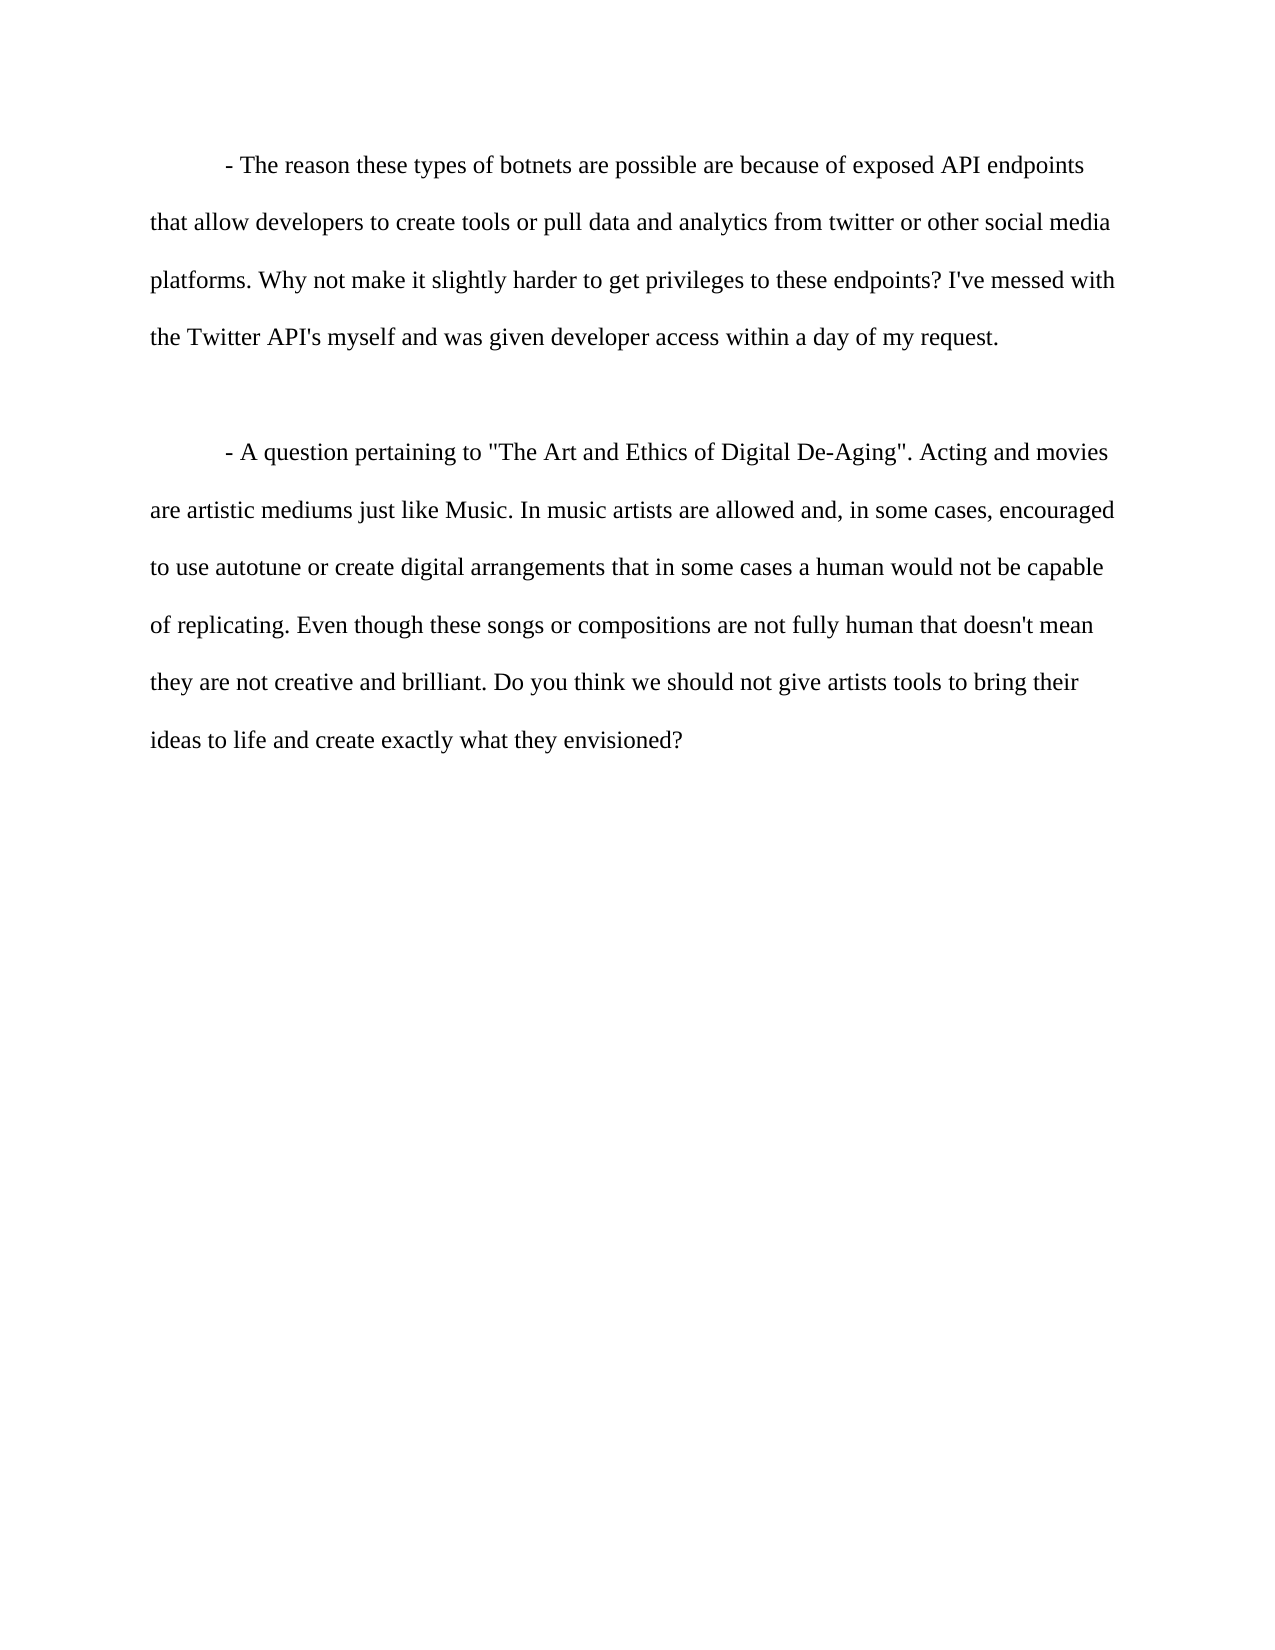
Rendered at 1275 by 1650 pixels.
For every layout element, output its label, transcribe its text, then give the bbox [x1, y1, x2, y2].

text - The reason these types of botnets are possible are because of exposed API endpoints that allow developers to create tools or pull data and analytics from twitter or other social media platforms. Why not make it slightly harder to get privileges to these endpoints? I've messed with the Twitter API's myself and was given developer access within a day of my request. [150, 150, 1125, 351]
text - A question pertaining to "The Art and Ethics of Digital De-Aging". Acting and movies are artistic mediums just like Music. In music artists are allowed and, in some cases, encouraged to use autotune or create digital arrangements that in some cases a human would not be capable of replicating. Even though these songs or compositions are not fully human that doesn't mean they are not creative and brilliant. Do you think we should not give artists tools to bring their ideas to life and create exactly what they envisioned? [150, 437, 1125, 754]
